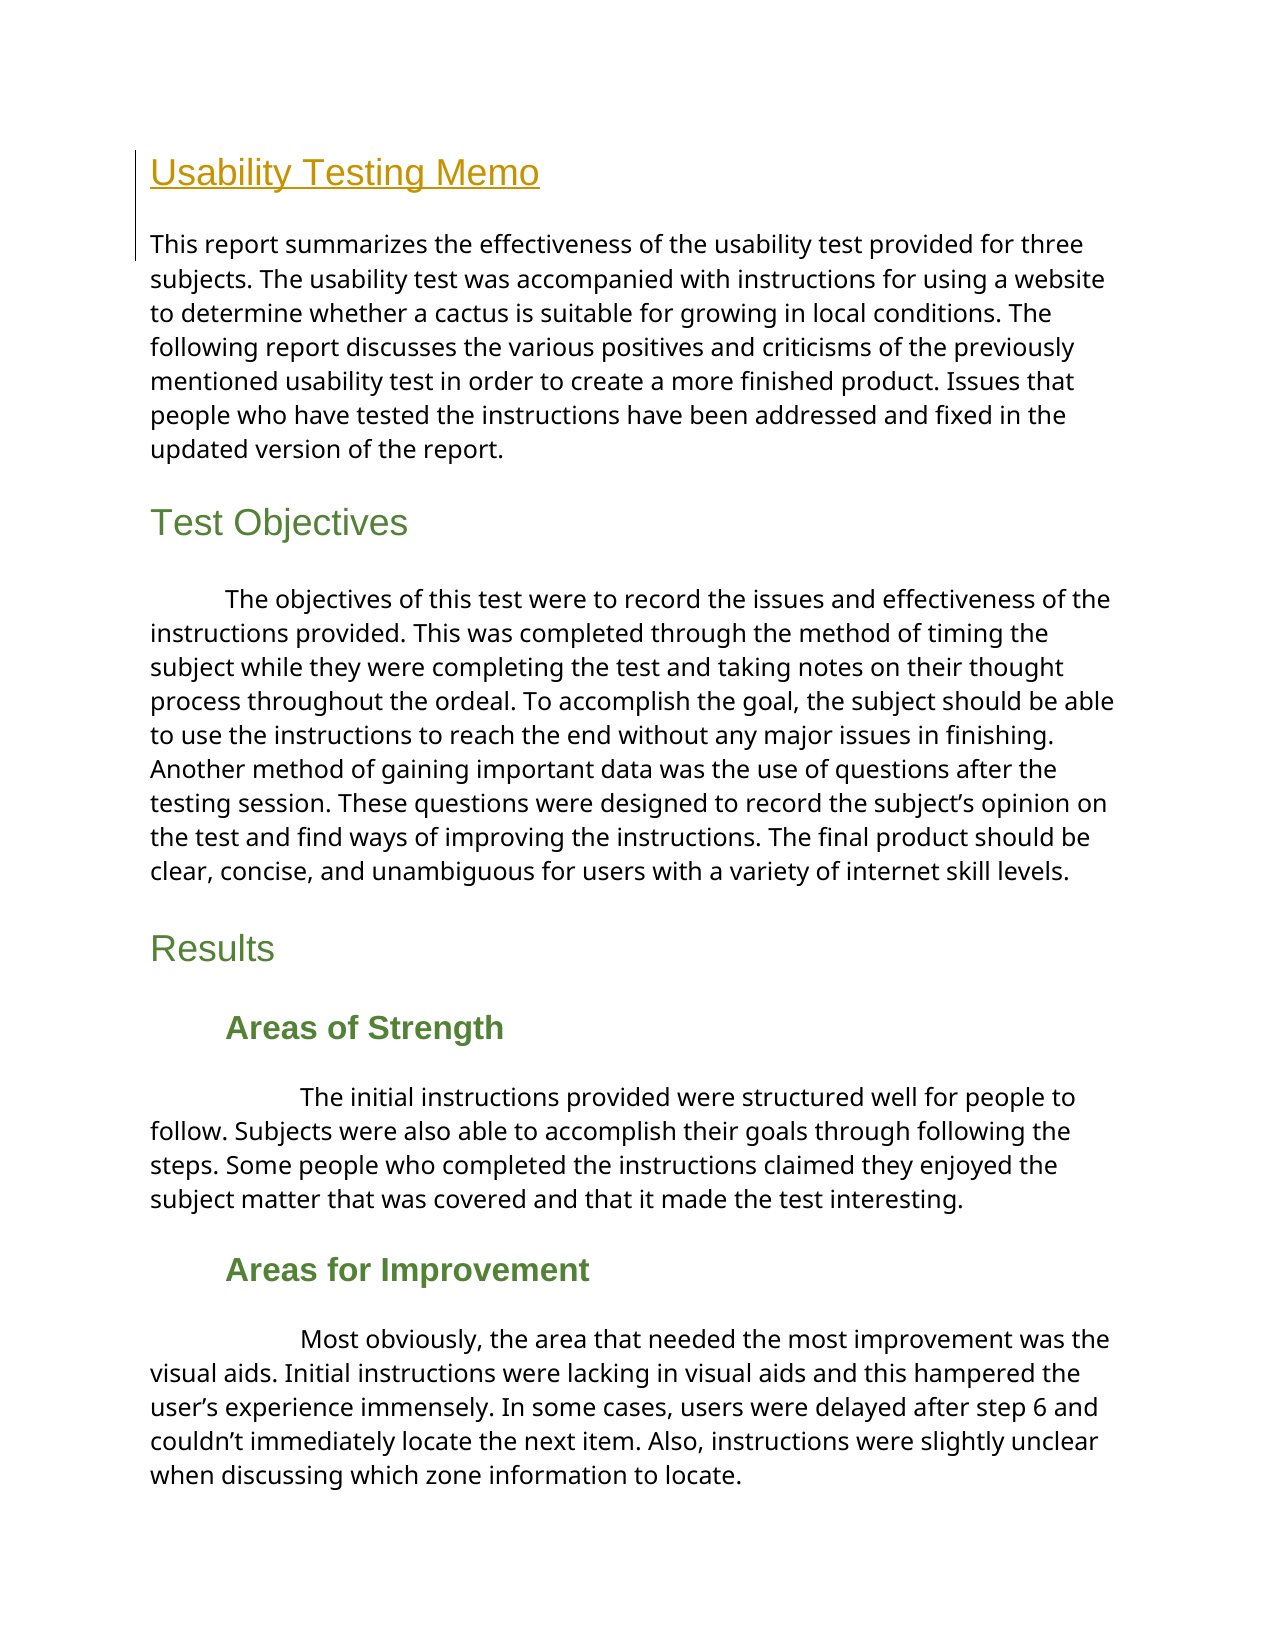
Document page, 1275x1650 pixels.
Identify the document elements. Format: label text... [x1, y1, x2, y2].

text Areas of Strength [150, 1008, 1125, 1046]
text Test Objectives [150, 500, 1125, 543]
text Results [150, 926, 1125, 969]
text The initial instructions provided were structured well for people to follow. Subjects were also able to accomplish their goals through following the steps. Some people who completed the instructions claimed they enjoyed the subject matter that was covered and that it made the test interesting. [150, 1080, 1125, 1216]
text Areas for Improvement [150, 1249, 1125, 1288]
text The objectives of this test were to record the issues and effectiveness of the instructions provided. This was completed through the method of timing the subject while they were completing the test and taking notes on their thought process throughout the ordeal. To accomplish the goal, the subject should be able to use the instructions to reach the end without any major issues in finishing. Another method of gaining important data was the use of questions after the testing session. These questions were designed to record the subject’s opinion on the test and find ways of improving the instructions. The final product should be clear, concise, and unambiguous for users with a variety of internet skill levels. [150, 581, 1125, 888]
text Most obviously, the area that needed the most improvement was the visual aids. Initial instructions were lacking in visual aids and this hampered the user’s experience immensely. In some cases, users were delayed after step 6 and couldn’t immediately locate the next item. Also, instructions were slightly unclear when discussing which zone information to locate. [150, 1322, 1125, 1492]
text This report summarizes the effectiveness of the usability test provided for three subjects. The usability test was accompanied with instructions for using a website to determine whether a cactus is suitable for growing in local conditions. The following report discusses the various positives and criticisms of the previously mentioned usability test in order to create a more finished product. Issues that people who have tested the instructions have been addressed and fixed in the updated version of the report. [150, 227, 1125, 466]
